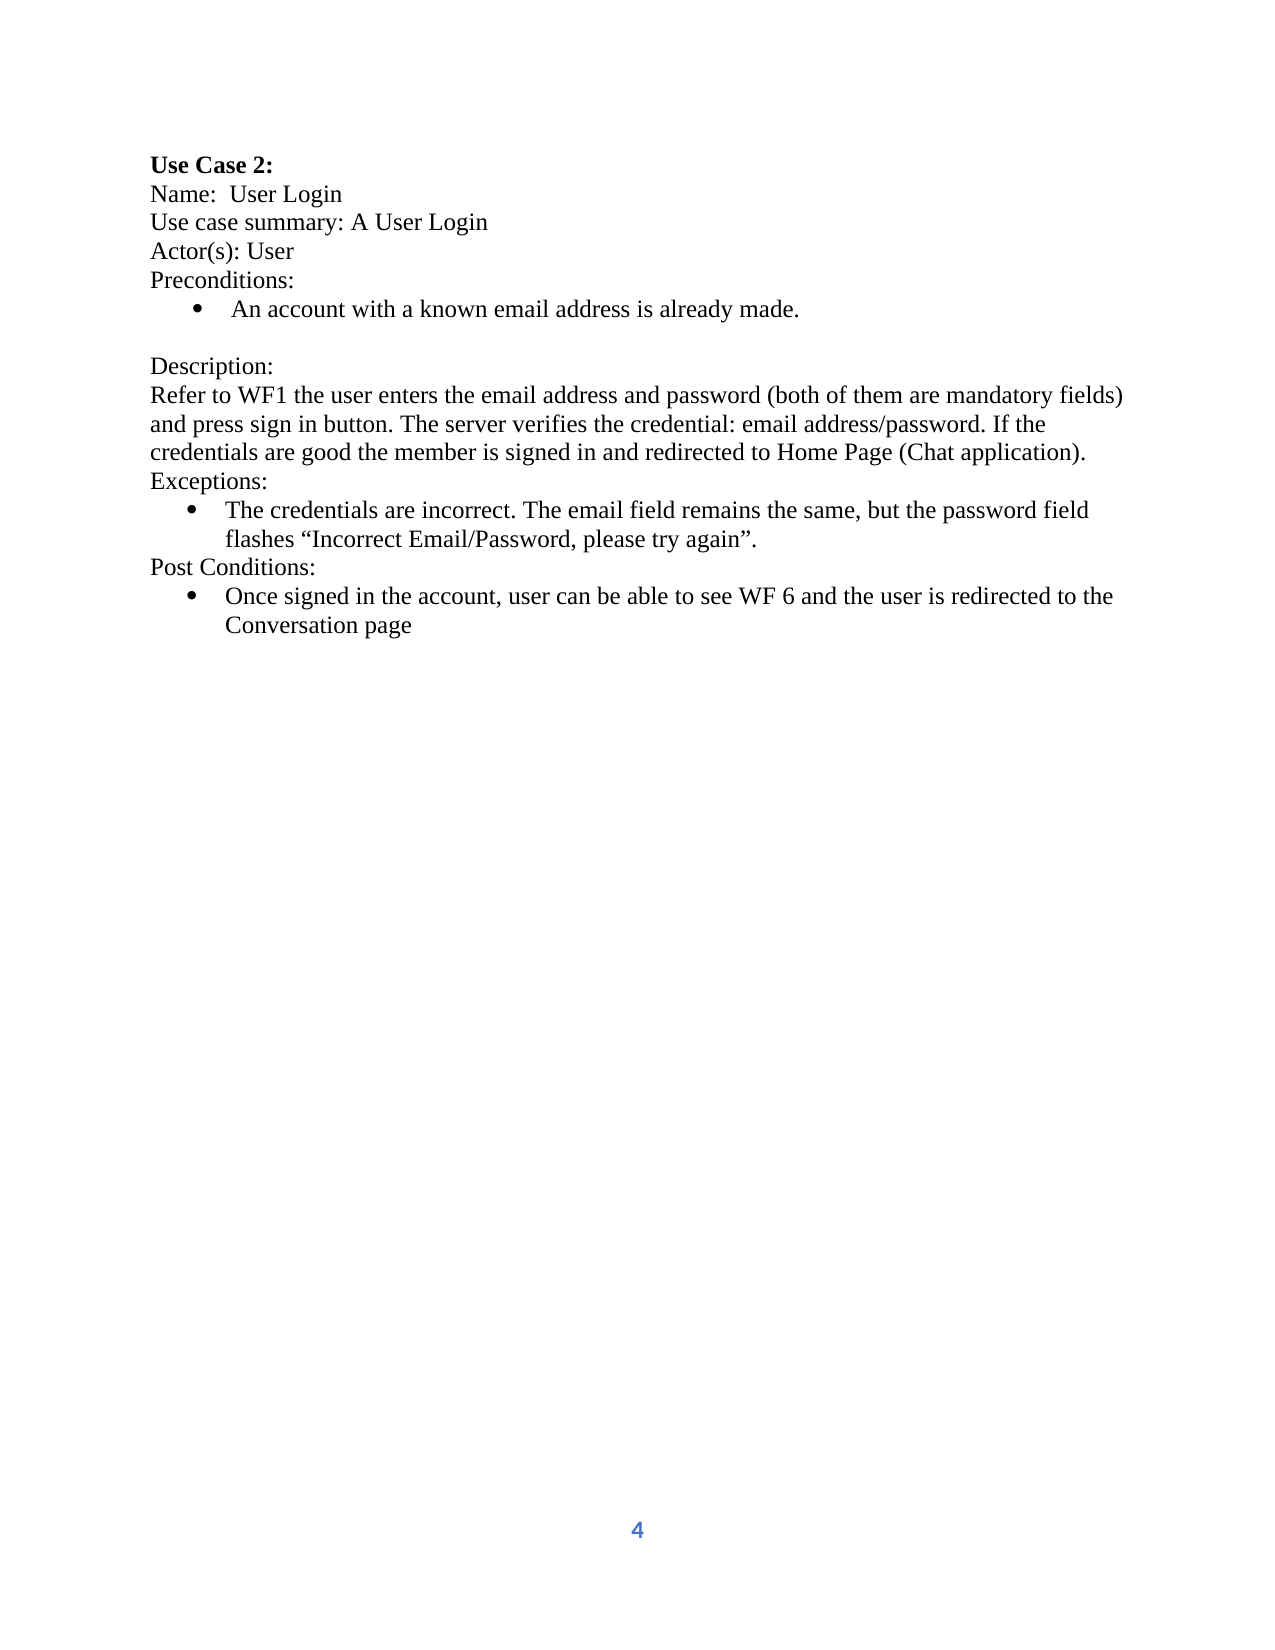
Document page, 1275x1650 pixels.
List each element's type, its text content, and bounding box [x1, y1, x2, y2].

list The credentials are incorrect. The email field remains the same, but the password field flashes “Incorrect Email/Password, please try again”. [187, 495, 1125, 552]
text Post Conditions: [150, 552, 1125, 581]
text Use Case 2: [150, 150, 1125, 179]
text Preconditions: [150, 265, 1125, 294]
text Description: [150, 351, 1125, 380]
text Actor(s): User [150, 236, 1125, 265]
text Use case summary: A User Login [150, 207, 1125, 236]
text Name: User Login [150, 179, 1125, 207]
text Exceptions: [150, 466, 1125, 495]
list Once signed in the account, user can be able to see WF 6 and the user is redirected to the Conversation page [187, 581, 1125, 639]
list An account with a known email address is already made. [193, 294, 1125, 322]
text Refer to WF1 the user enters the email address and password (both of them are mandatory fields) and press sign in button. The server verifies the credential: email address/password. If the credentials are good the member is signed in and redirected to Home Page (Chat application). [150, 380, 1125, 466]
